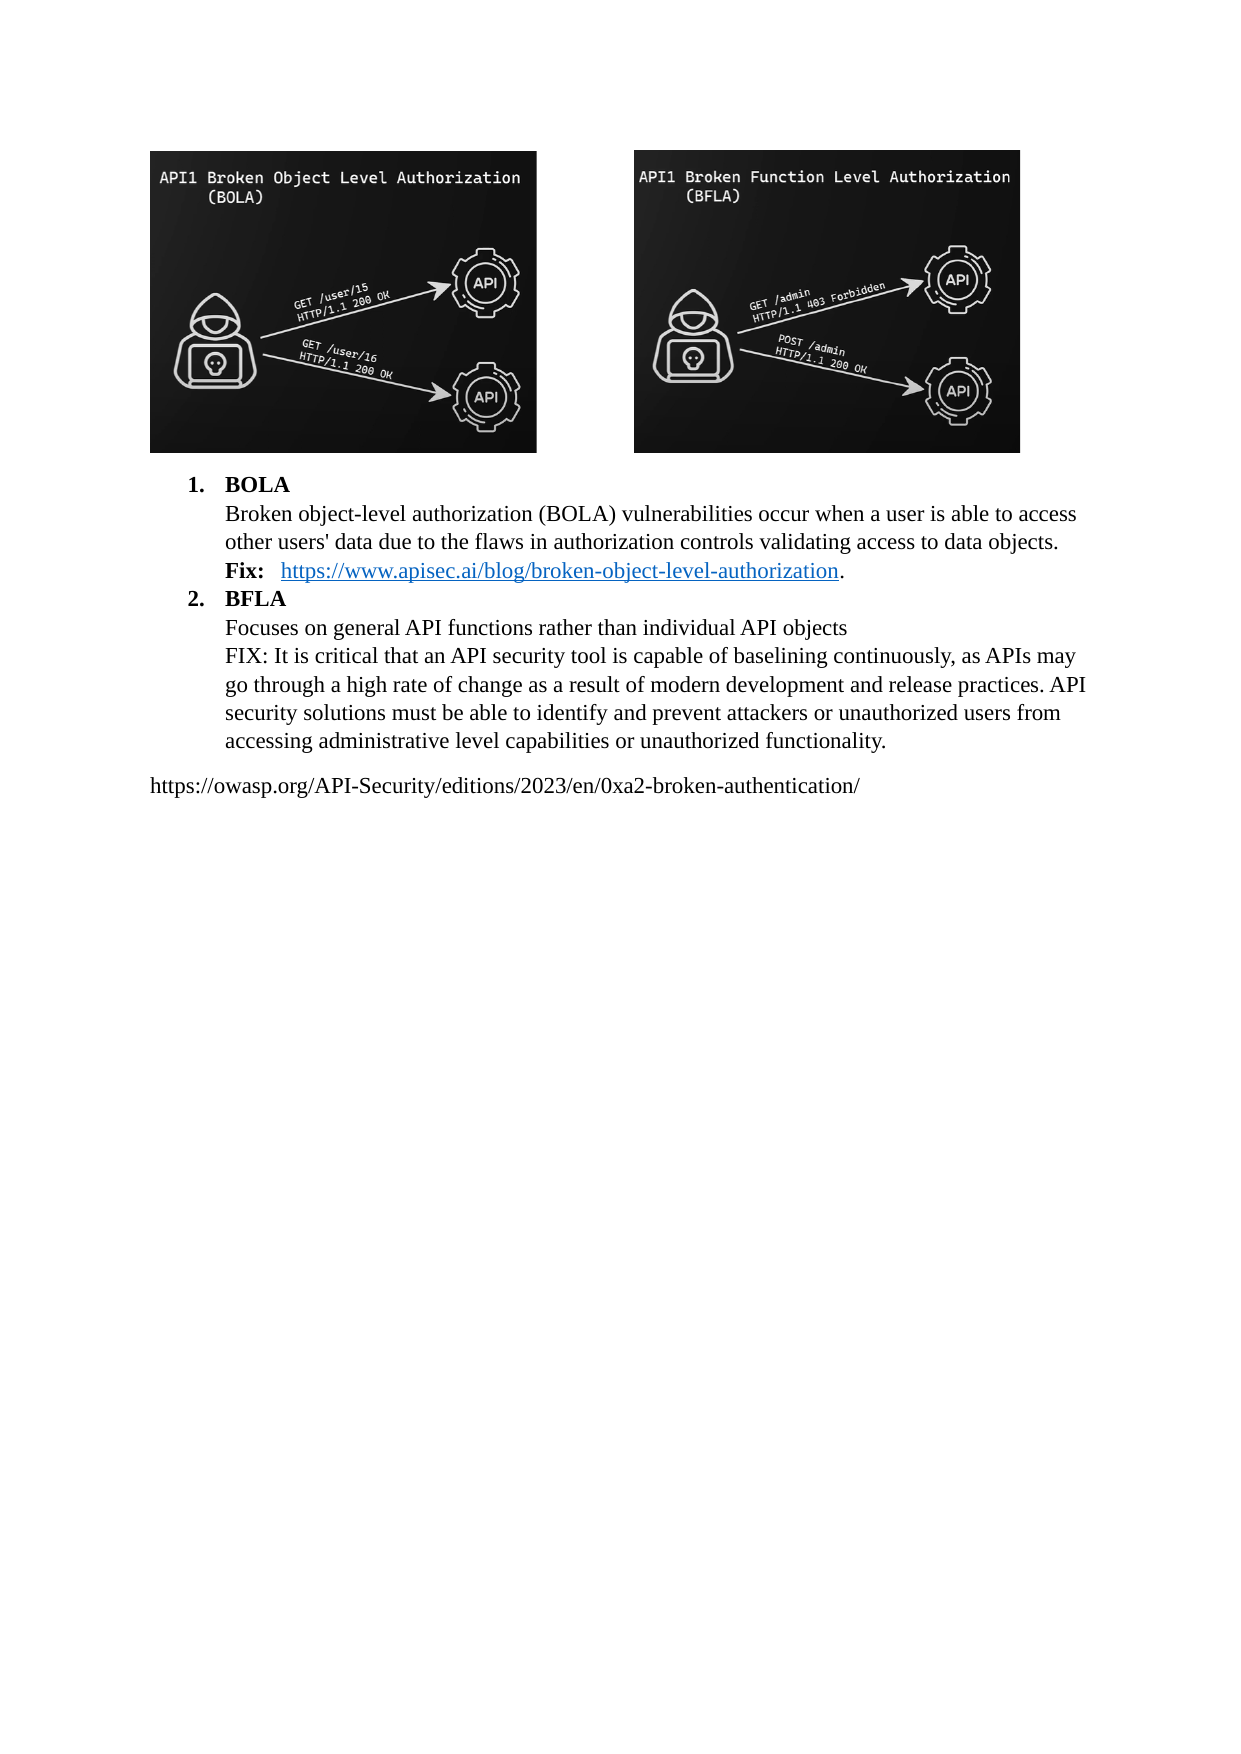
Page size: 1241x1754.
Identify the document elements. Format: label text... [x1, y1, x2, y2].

list Broken object-level authorization (BOLA) vulnerabilities occur when a user is able to access other users' data due to the flaws in authorization controls validating access to data objects. [225, 500, 1090, 555]
list BOLA [187, 471, 1090, 498]
text https://owasp.org/API-Security/editions/2023/en/0xa2-broken-authentication/ [150, 773, 1090, 799]
picture [150, 151, 537, 453]
list Fix: https://www.apisec.ai/blog/broken-object-level-authorization. [225, 557, 1090, 583]
list FIX: It is critical that an API security tool is capable of baselining continuously, as APIs may go through a high rate of change as a result of modern development and release practices. API security solutions must be able to identify and prevent attackers or unauthorized users from accessing administrative level capabilities or unauthorized functionality. [225, 642, 1090, 754]
picture [634, 150, 1021, 453]
list BFLA [187, 585, 1090, 612]
list Focuses on general API functions rather than individual API objects [225, 614, 1090, 640]
